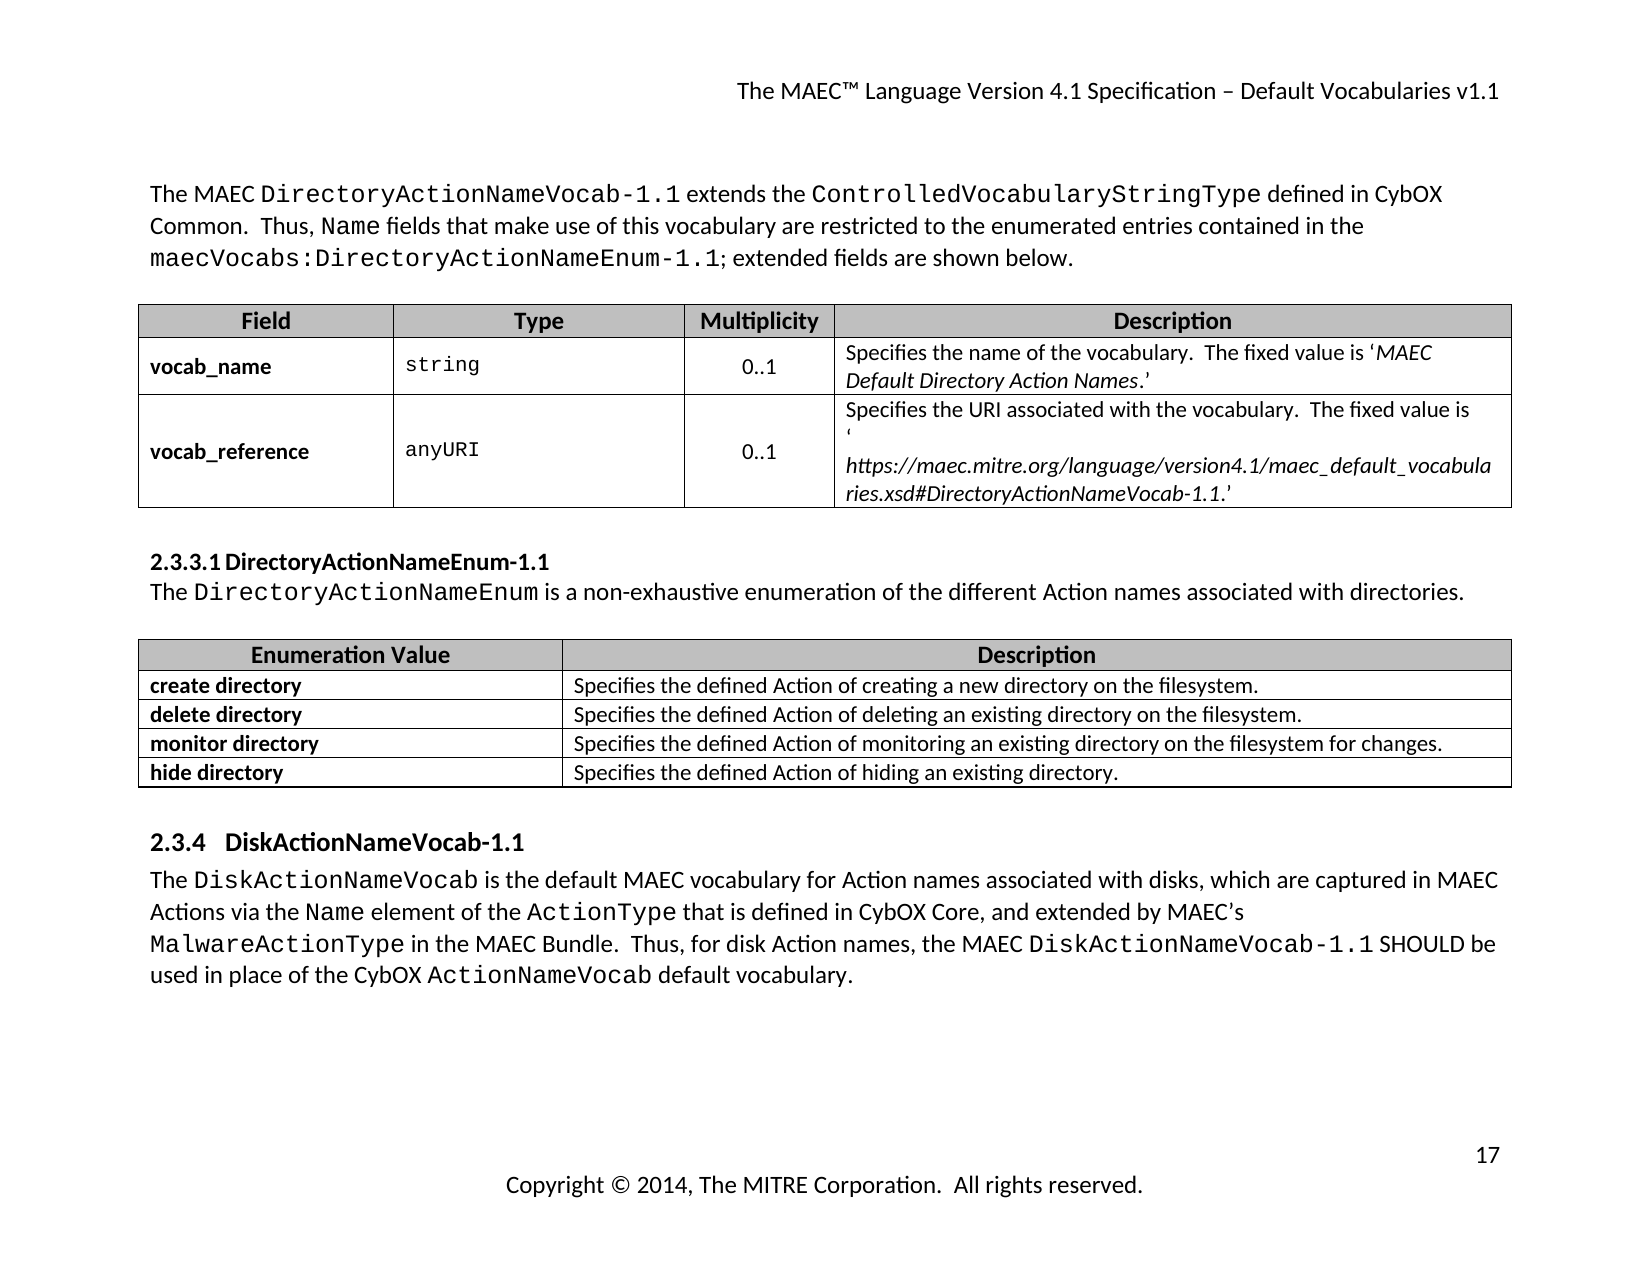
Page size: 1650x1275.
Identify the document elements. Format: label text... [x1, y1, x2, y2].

table_cell Specifies the defined Action of creating a new directory on the filesystem. [563, 671, 1511, 699]
text The DiskActionNameVocab is the default MAEC vocabulary for Action names associated with disks, which are captured in MAEC Actions via the Name element of the ActionType that is defined in CybOX Core, and extended by MAEC’s MalwareActionType in the MAEC Bundle. Thus, for disk Action names, the MAEC DiskActionNameVocab-1.1 SHOULD be used in place of the CybOX ActionNameVocab default vocabulary. [150, 864, 1500, 991]
subtitle DiskActionNameVocab-1.1 [150, 825, 1500, 858]
table_cell Specifies the defined Action of monitoring an existing directory on the filesystem for changes. [563, 729, 1511, 757]
table_cell delete directory [139, 700, 562, 728]
table_cell vocab_name [139, 338, 393, 394]
table_cell Specifies the defined Action of deleting an existing directory on the filesystem. [563, 700, 1511, 728]
table_header Field [139, 305, 393, 337]
table_header Description [563, 640, 1511, 670]
table_cell string [394, 338, 684, 394]
table_cell vocab_reference [139, 395, 393, 507]
table_cell Specifies the defined Action of hiding an existing directory. [563, 758, 1511, 786]
text The DirectoryActionNameEnum is a non-exhaustive enumeration of the different Action names associated with directories. [150, 576, 1500, 608]
table_cell 0..1 [685, 395, 834, 507]
table_header Type [394, 305, 684, 337]
table_cell Specifies the URI associated with the vocabulary. The fixed value is ‘https://maec.mitre.org/language/version4.1/maec_default_vocabularies.xsd#DirectoryActionNameVocab-1.1.’ [835, 395, 1511, 507]
table_cell hide directory [139, 758, 562, 786]
text The MAEC DirectoryActionNameVocab-1.1 extends the ControlledVocabularyStringType defined in CybOX Common. Thus, Name fields that make use of this vocabulary are restricted to the enumerated entries contained in the maecVocabs:DirectoryActionNameEnum-1.1; extended fields are shown below. [150, 178, 1500, 273]
table_cell Specifies the name of the vocabulary. The fixed value is ‘MAEC Default Directory Action Names.’ [835, 338, 1511, 394]
table_cell 0..1 [685, 338, 834, 394]
table_header Multiplicity [685, 305, 834, 337]
table_header Description [835, 305, 1511, 337]
table_header Enumeration Value [139, 640, 562, 670]
table_cell monitor directory [139, 729, 562, 757]
table_cell anyURI [394, 395, 684, 507]
subtitle DirectoryActionNameEnum-1.1 [150, 546, 1500, 576]
table_cell create directory [139, 671, 562, 699]
